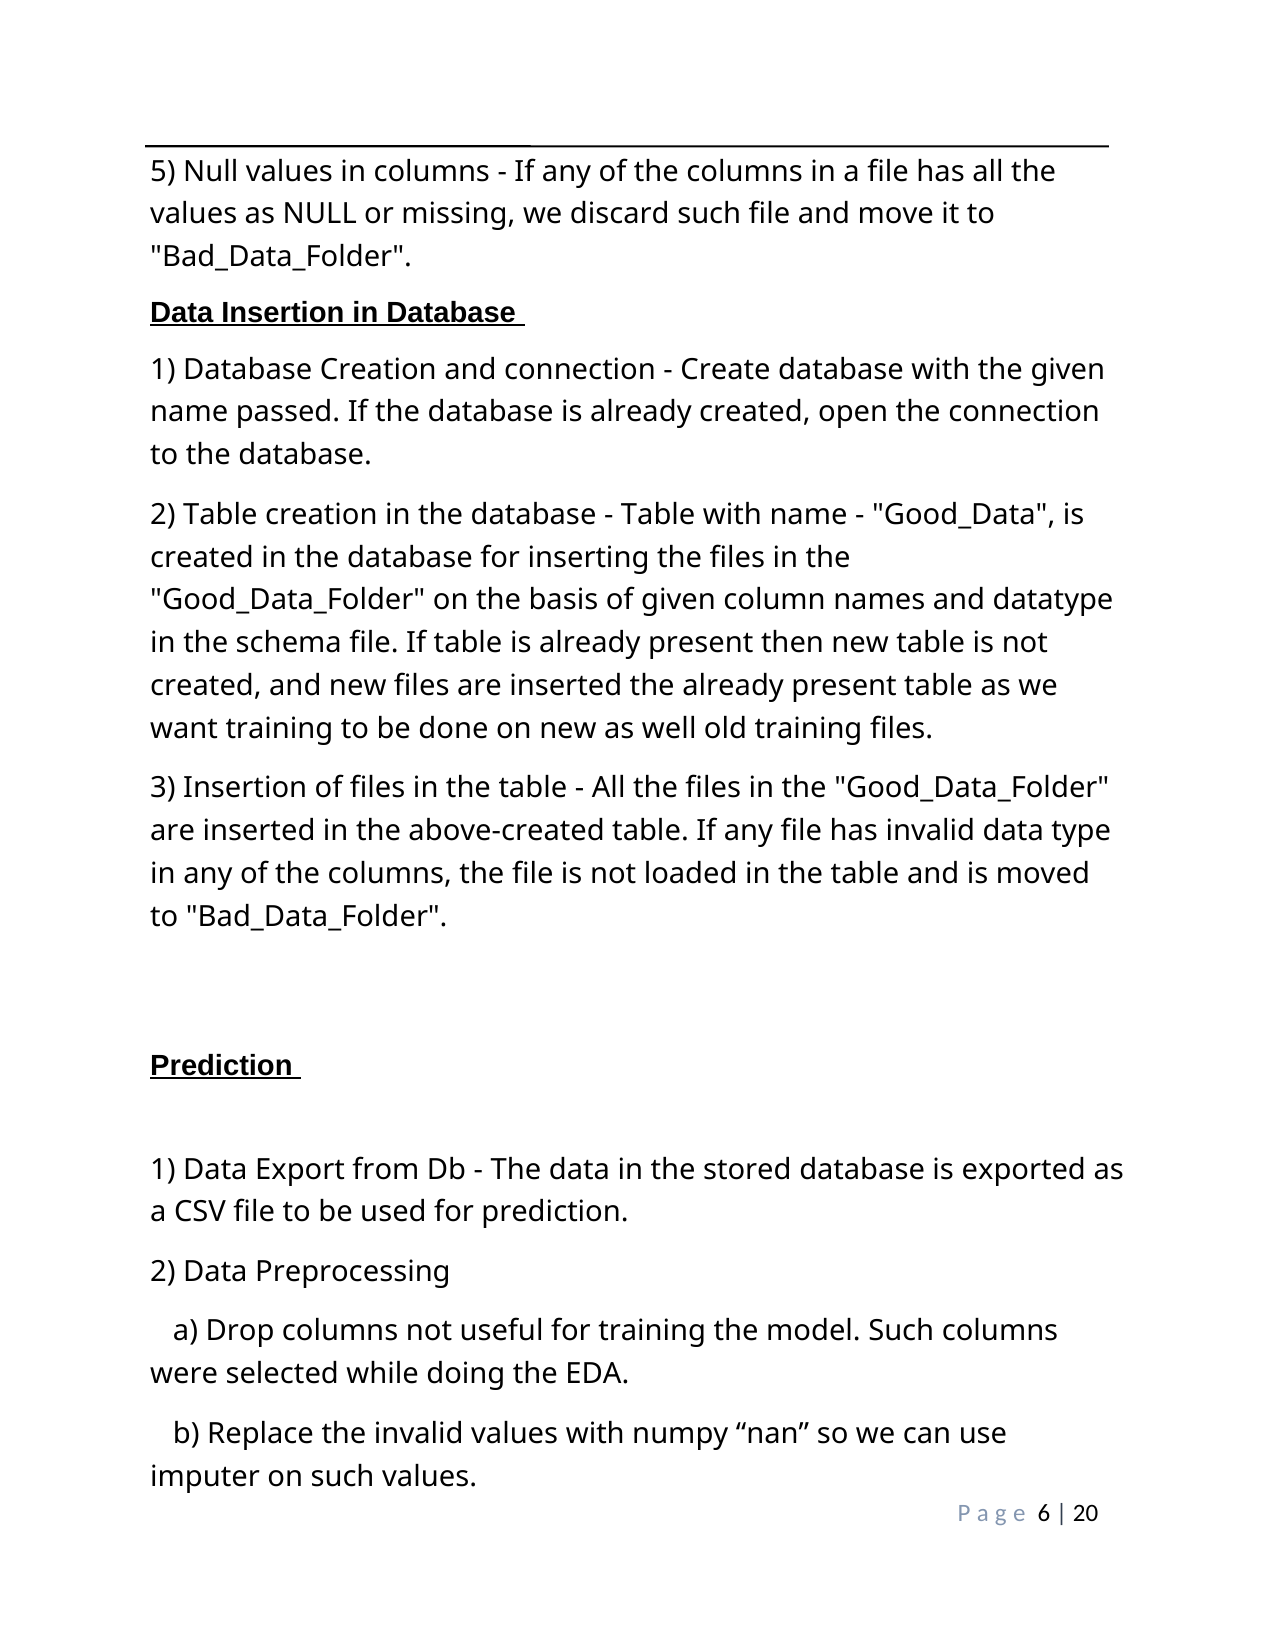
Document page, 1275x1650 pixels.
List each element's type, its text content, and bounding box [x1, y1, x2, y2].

text b) Replace the invalid values with numpy “nan” so we can use imputer on such values. [150, 1412, 1125, 1494]
text Data Insertion in Database [150, 295, 1125, 329]
text 1) Database Creation and connection - Create database with the given name passed. If the database is already created, open the connection to the database. [150, 348, 1125, 473]
text 5) Null values in columns - If any of the columns in a file has all the values as NULL or missing, we discard such file and move it to "Bad_Data_Folder". [150, 150, 1125, 275]
text Prediction [150, 1048, 1125, 1082]
text 2) Data Preprocessing [150, 1250, 1125, 1290]
text 3) Insertion of files in the table - All the files in the "Good_Data_Folder" are inserted in the above-created table. If any file has invalid data type in any of the columns, the file is not loaded in the table and is moved to "Bad_Data_Folder". [150, 767, 1125, 935]
text 2) Table creation in the database - Table with name - "Good_Data", is created in the database for inserting the files in the "Good_Data_Folder" on the basis of given column names and datatype in the schema file. If table is already present then new table is not created, and new files are inserted the already present table as we want training to be done on new as well old training files. [150, 493, 1125, 747]
text 1) Data Export from Db - The data in the stored database is exported as a CSV file to be used for prediction. [150, 1148, 1125, 1230]
text a) Drop columns not useful for training the model. Such columns were selected while doing the EDA. [150, 1310, 1125, 1392]
